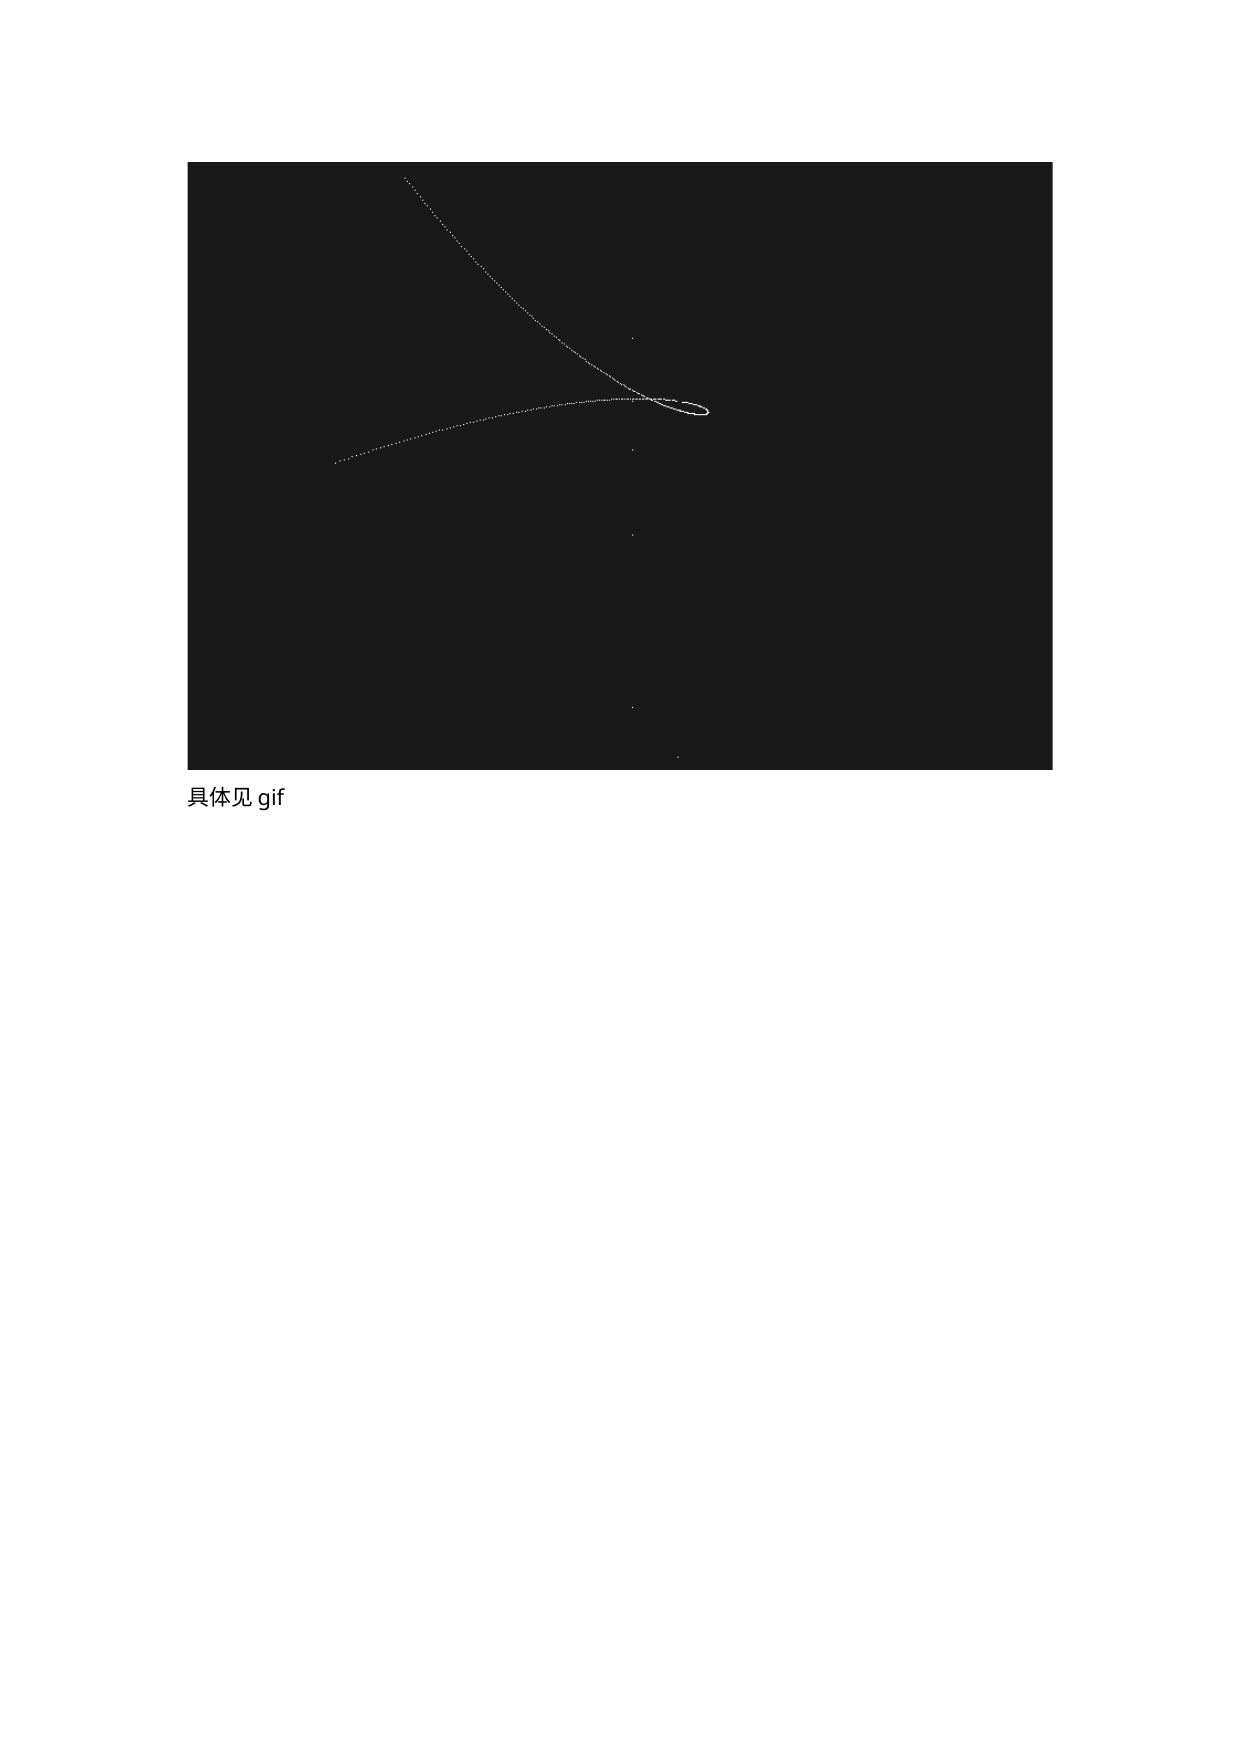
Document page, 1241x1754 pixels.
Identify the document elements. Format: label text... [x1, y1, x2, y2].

text 具体见gif [187, 779, 1053, 812]
picture [187, 162, 1053, 770]
